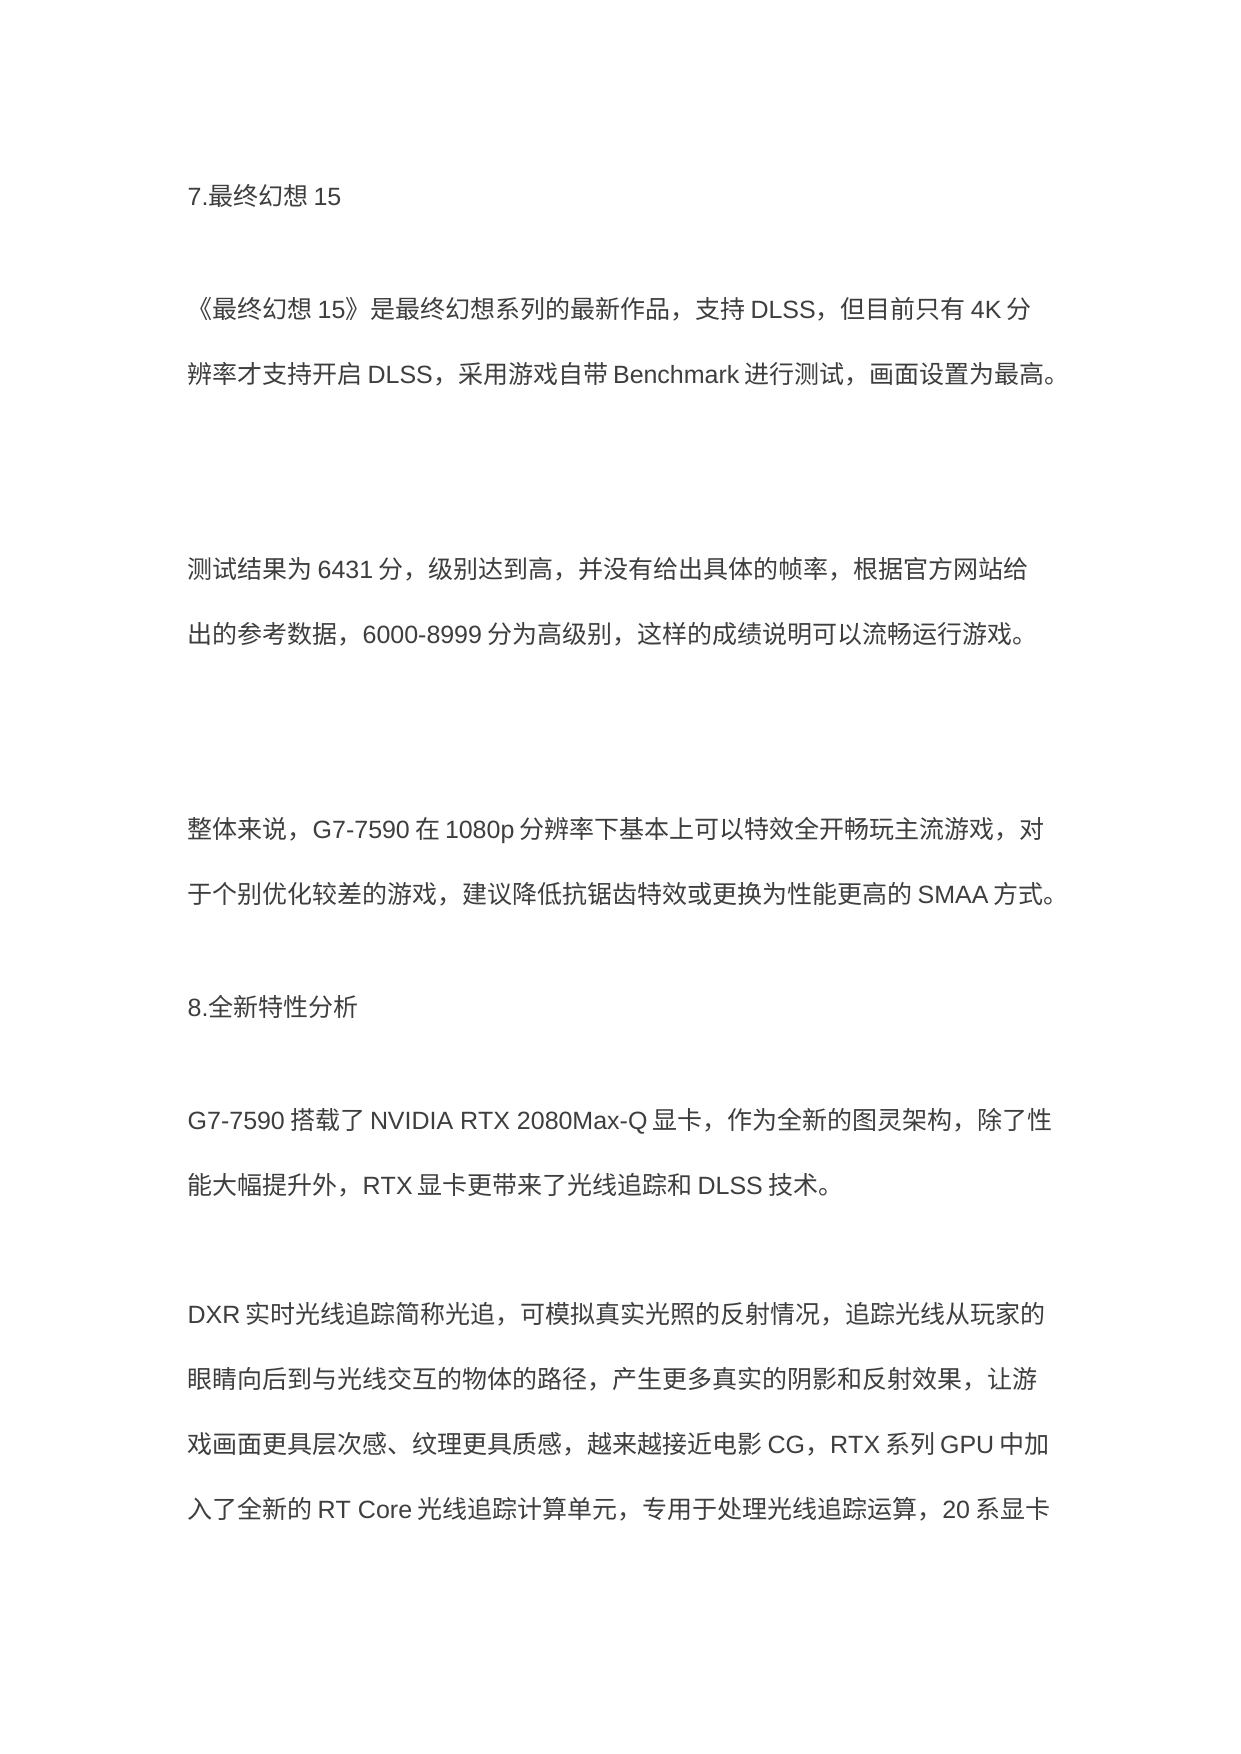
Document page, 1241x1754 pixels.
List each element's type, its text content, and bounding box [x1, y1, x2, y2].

text 8.全新特性分析 [187, 973, 1053, 1038]
text 《最终幻想15》是最终幻想系列的最新作品，支持DLSS，但目前只有4K分辨率才支持开启DLSS，采用游戏自带Benchmark进行测试，画面设置为最高。 [187, 275, 1053, 405]
text 7.最终幻想15 [187, 162, 1053, 227]
text 测试结果为6431分，级别达到高，并没有给出具体的帧率，根据官方网站给出的参考数据，6000-8999分为高级别，这样的成绩说明可以流畅运行游戏。 [187, 535, 1053, 665]
text 整体来说，G7-7590在1080p分辨率下基本上可以特效全开畅玩主流游戏，对于个别优化较差的游戏，建议降低抗锯齿特效或更换为性能更高的SMAA方式。 [187, 795, 1053, 925]
text G7-7590搭载了NVIDIA RTX 2080Max-Q显卡，作为全新的图灵架构，除了性能大幅提升外，RTX显卡更带来了光线追踪和DLSS技术。 [187, 1086, 1053, 1216]
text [187, 1280, 1053, 1540]
